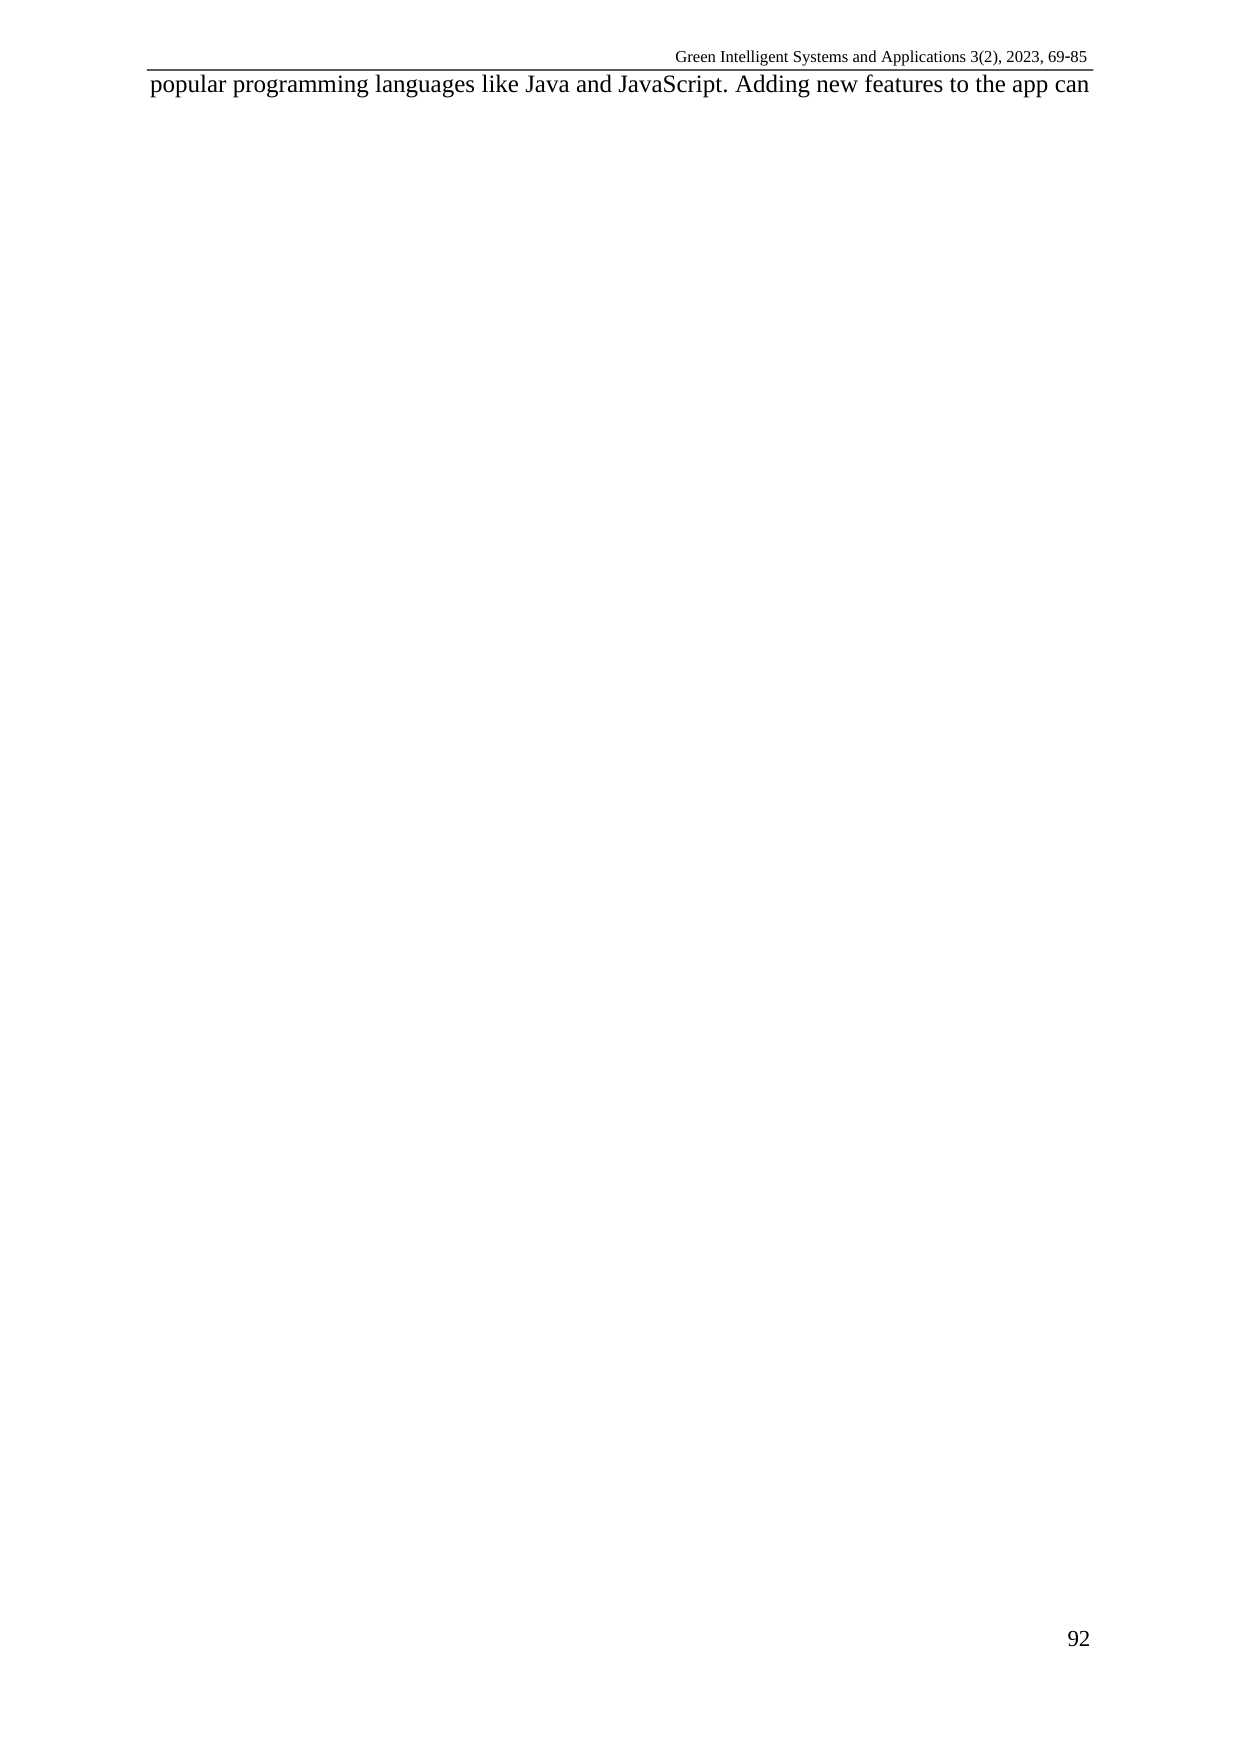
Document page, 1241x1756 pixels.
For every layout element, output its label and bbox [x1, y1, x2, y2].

text [150, 69, 1091, 97]
